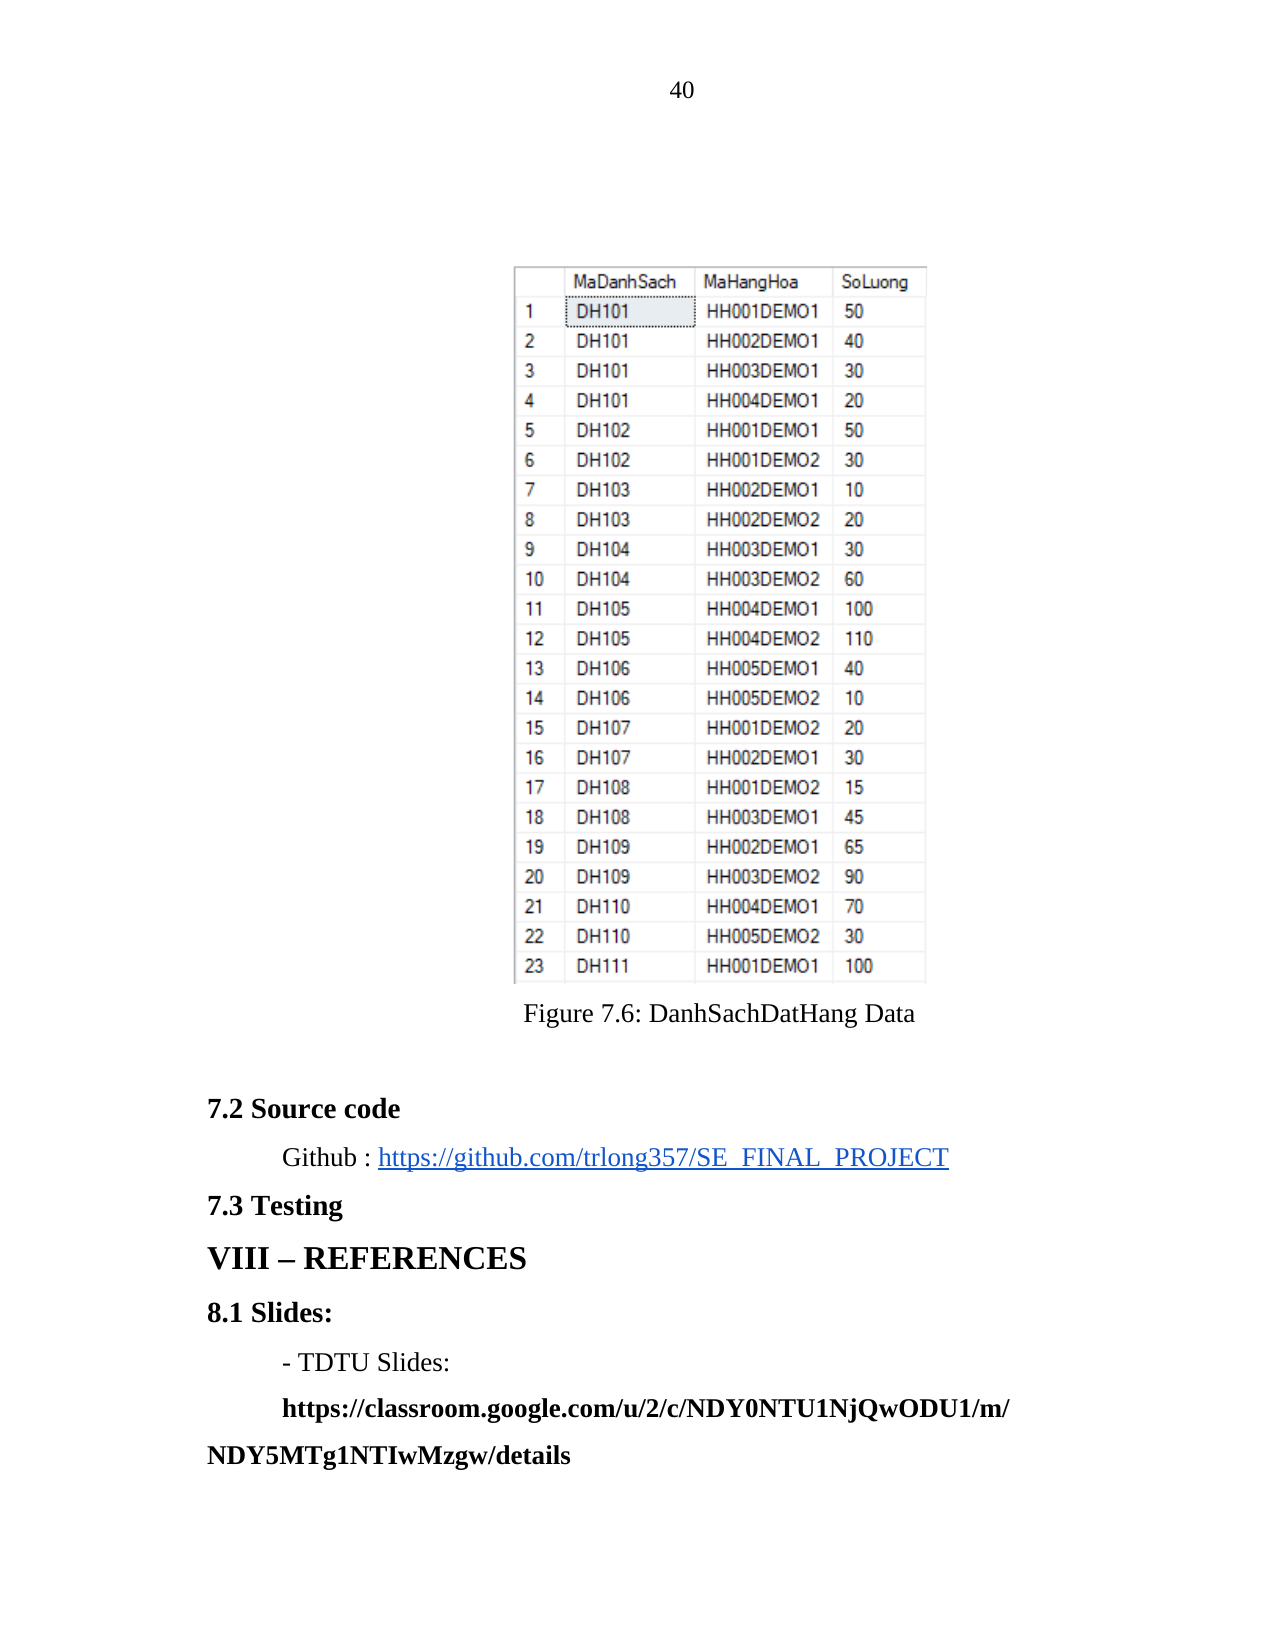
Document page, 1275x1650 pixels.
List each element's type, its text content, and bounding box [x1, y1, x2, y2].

text 8.1 Slides: [207, 1296, 1157, 1329]
text - TDTU Slides: [207, 1346, 1157, 1377]
text https://classroom.google.com/u/2/c/NDY0NTU1NjQwODU1/m/NDY5MTg1NTIwMzgw/details [207, 1393, 1157, 1470]
picture [511, 266, 928, 984]
text VIII – REFERENCES [207, 1238, 1157, 1276]
text 7.3 Testing [207, 1188, 1157, 1221]
text Github : https://github.com/trlong357/SE_FINAL_PROJECT [207, 1141, 1157, 1172]
text 7.2 Source code [207, 1091, 1157, 1124]
text Figure 7.6: DanhSachDatHang Data [207, 997, 1157, 1029]
